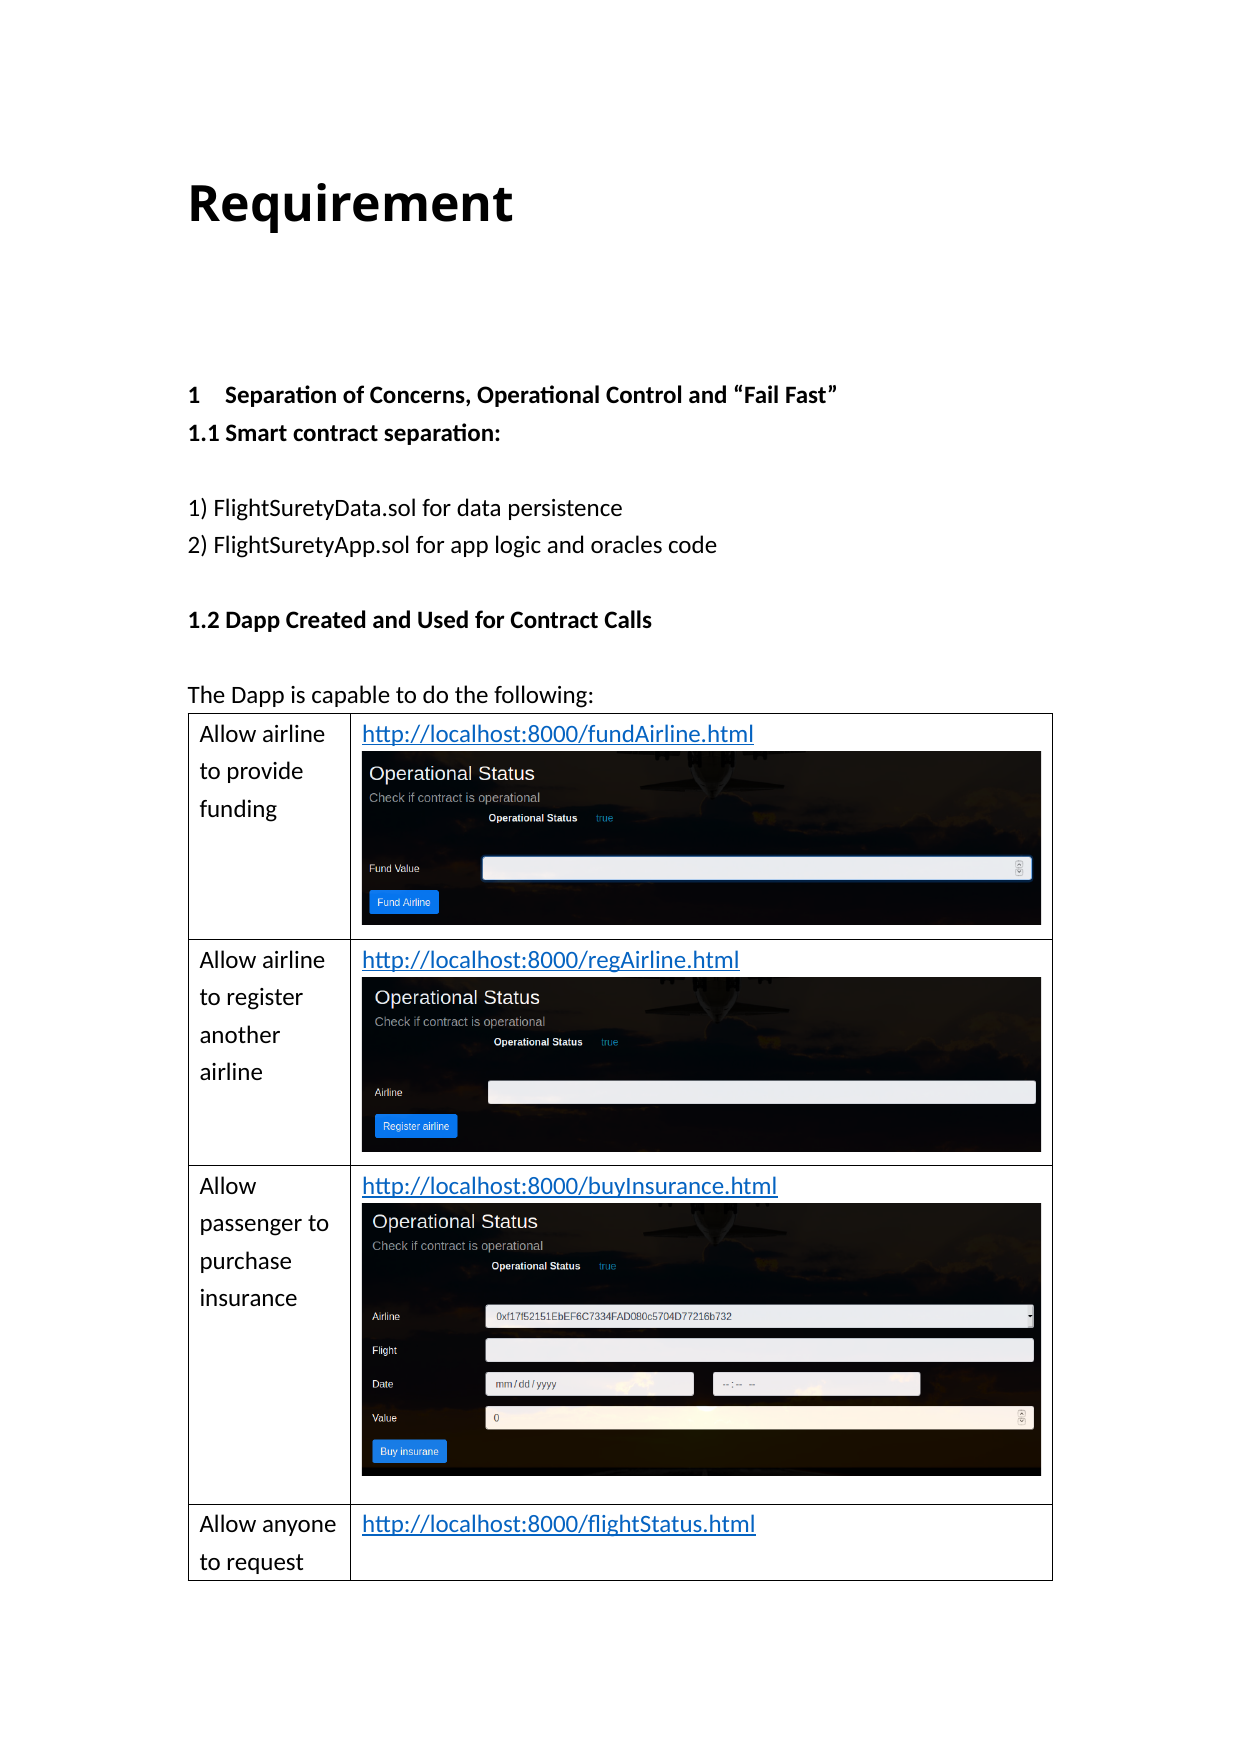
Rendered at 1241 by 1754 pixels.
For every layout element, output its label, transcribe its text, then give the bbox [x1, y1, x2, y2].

picture [361, 1203, 1042, 1476]
text 1.1 Smart contract separation: [187, 413, 1053, 451]
subtitle Requirement [187, 164, 1053, 239]
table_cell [189, 1505, 350, 1580]
text 1) FlightSuretyData.sol for data persistence 2) FlightSuretyApp.sol for app logic and oracles code [187, 488, 1053, 563]
text The Dapp is capable to do the following: [187, 676, 1053, 713]
table_cell Allow passenger to purchase insurance [189, 1166, 350, 1504]
table_cell Allow airline to register another airline [189, 940, 350, 1165]
picture [361, 751, 1042, 925]
table_header Allow airline to provide funding [189, 714, 350, 939]
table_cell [351, 1505, 1052, 1580]
picture [361, 977, 1042, 1152]
table_cell http://localhost:8000/regAirline.html [351, 940, 1052, 1165]
table_header http://localhost:8000/fundAirline.html [351, 714, 1052, 939]
text 1.2 Dapp Created and Used for Contract Calls [187, 601, 1053, 638]
table_cell http://localhost:8000/buyInsurance.html [351, 1166, 1052, 1504]
list Separation of Concerns, Operational Control and “Fail Fast” [187, 376, 1053, 413]
